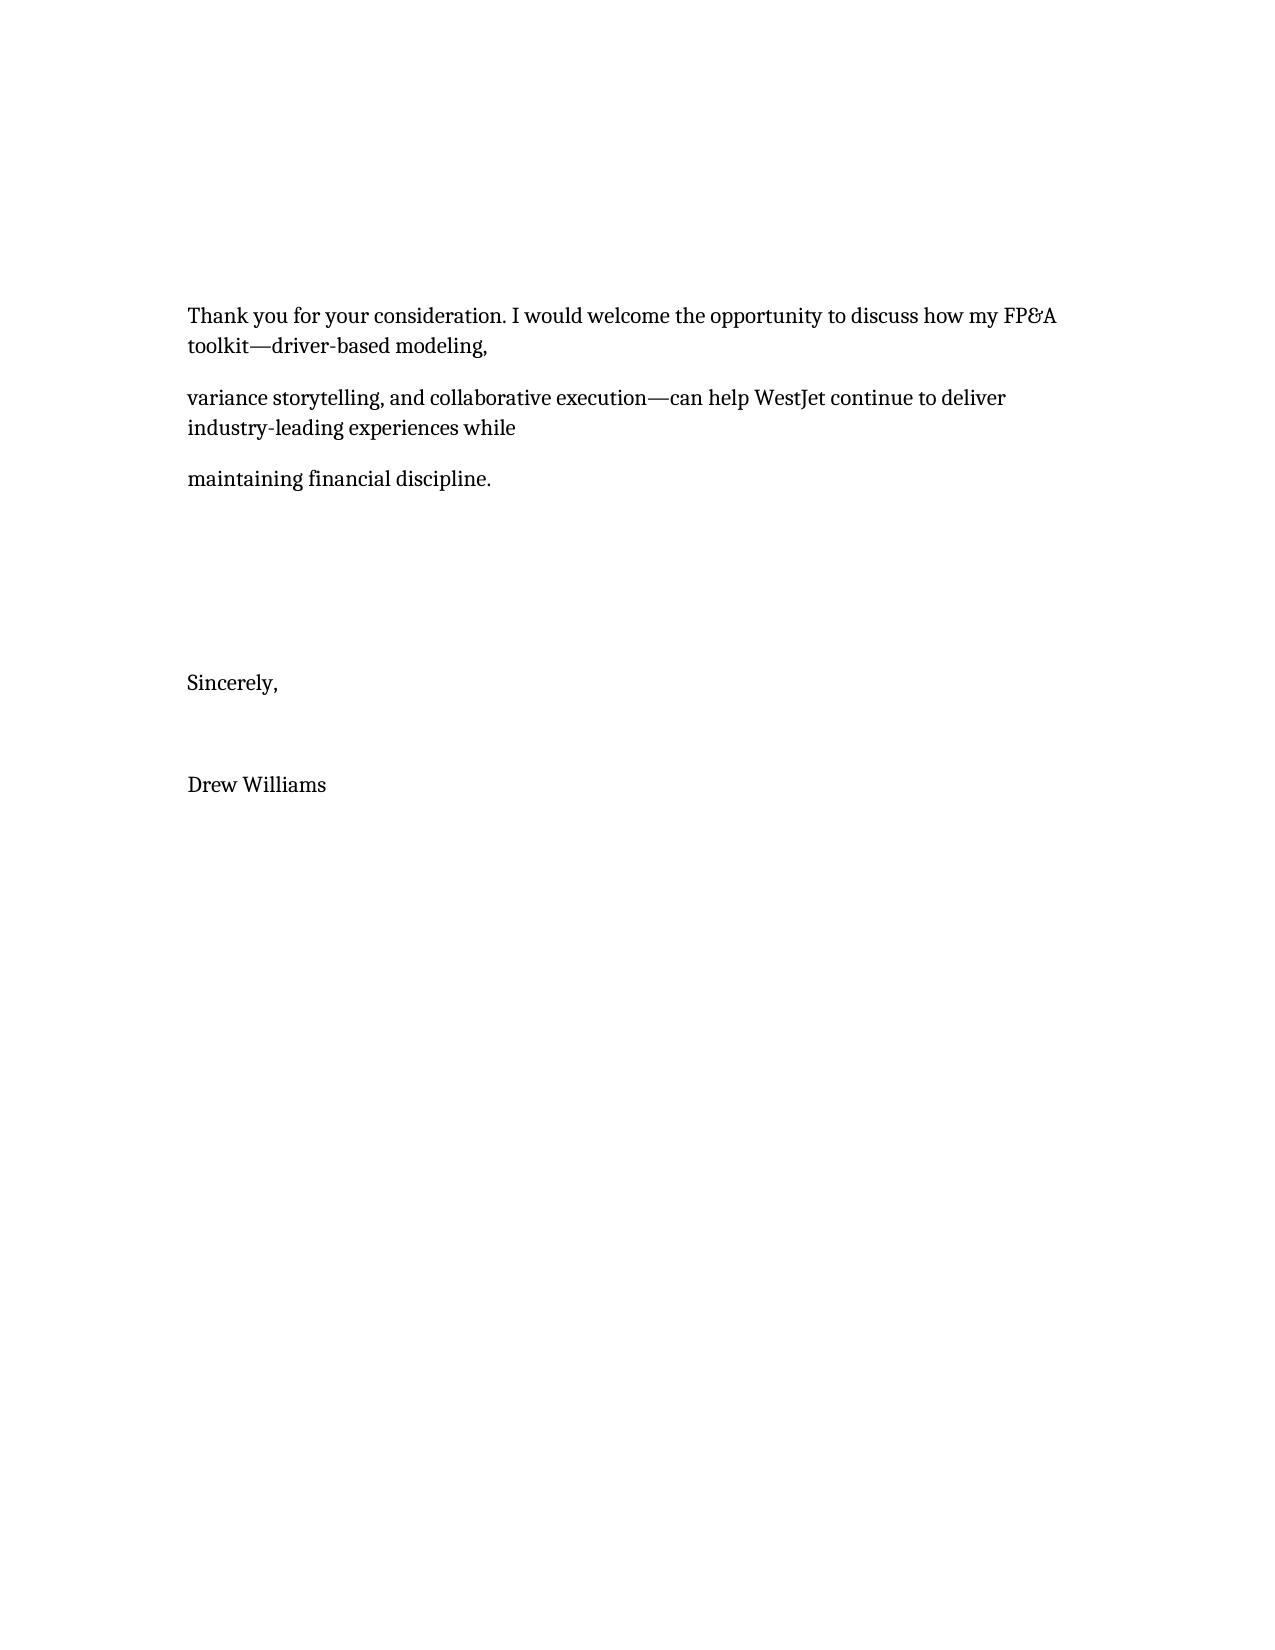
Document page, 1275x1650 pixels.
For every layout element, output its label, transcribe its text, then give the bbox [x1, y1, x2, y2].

text maintaining financial discipline. [187, 466, 1087, 492]
text Drew Williams [187, 772, 1087, 798]
text Sincerely, [187, 670, 1087, 696]
text Thank you for your consideration. I would welcome the opportunity to discuss how my FP&A toolkit—driver-based modeling, [187, 303, 1087, 360]
text variance storytelling, and collaborative execution—can help WestJet continue to deliver industry-leading experiences while [187, 384, 1087, 441]
